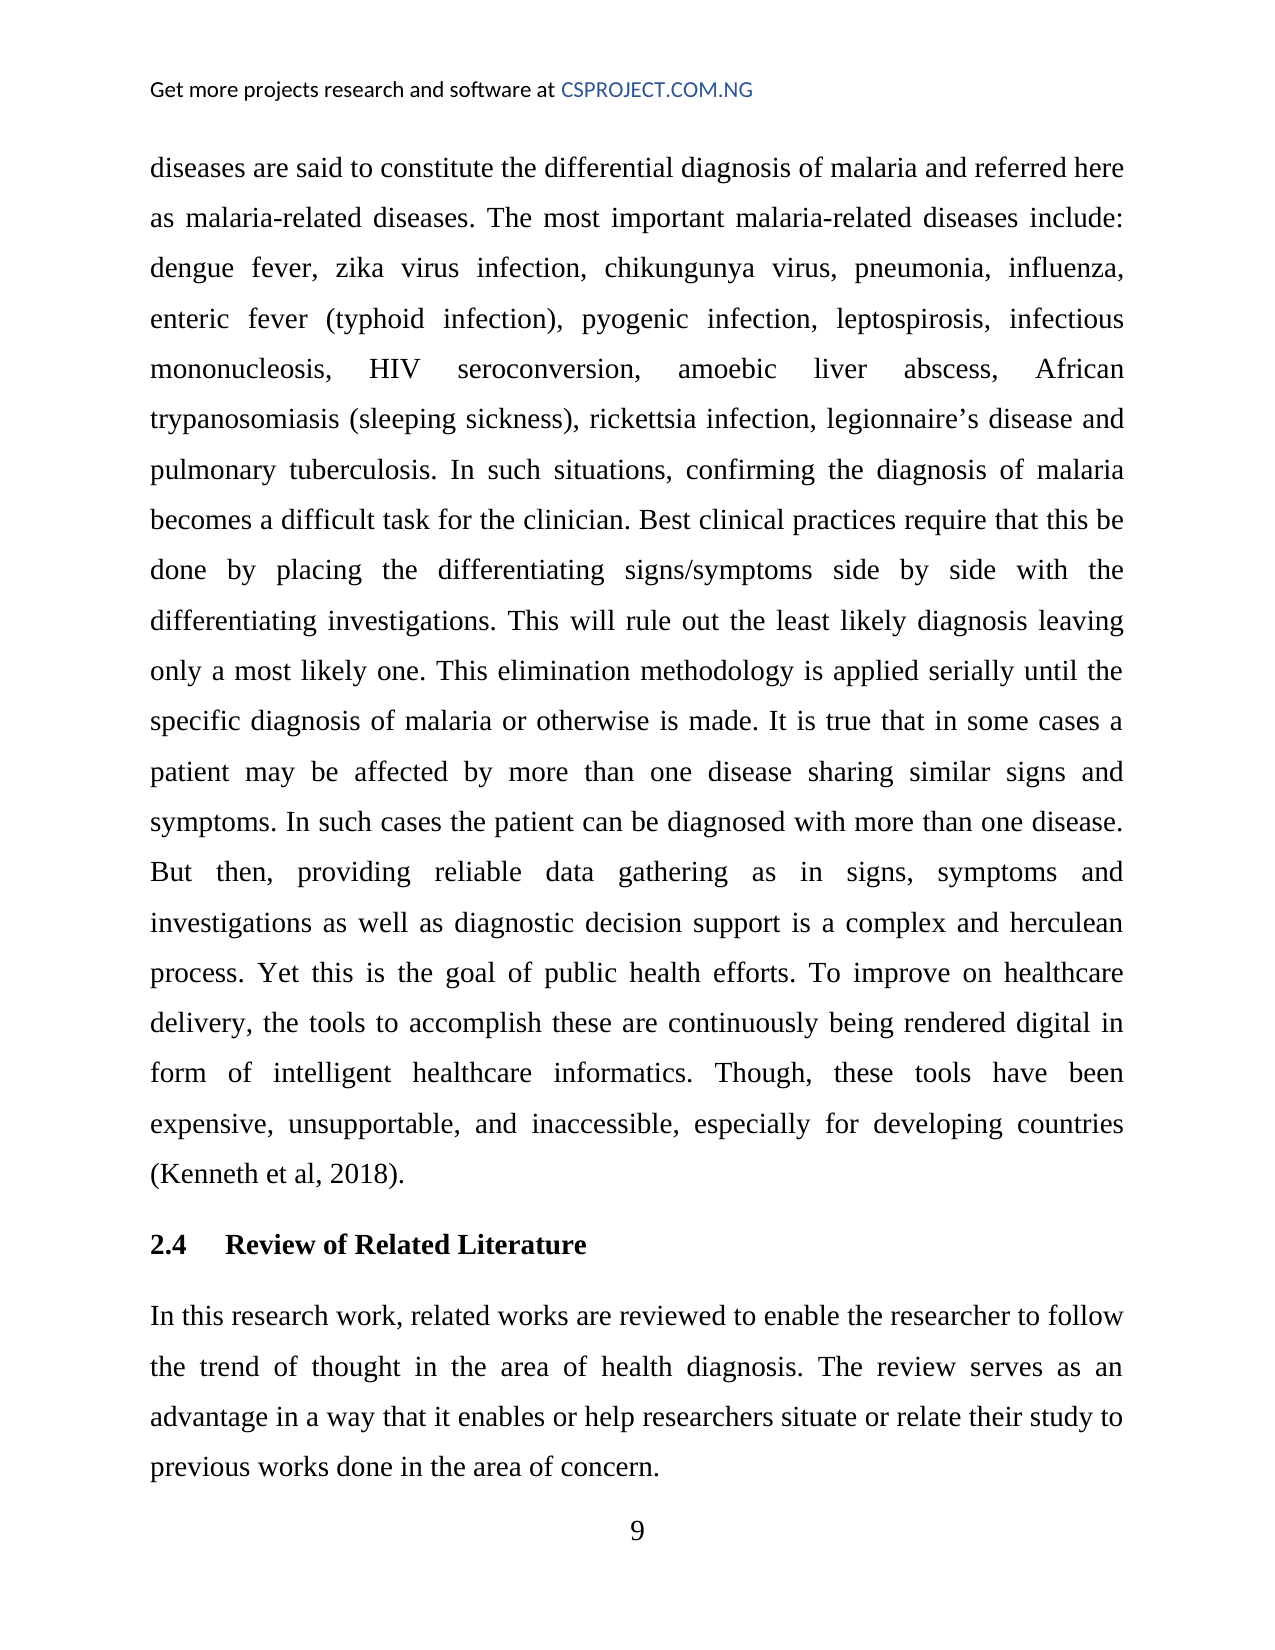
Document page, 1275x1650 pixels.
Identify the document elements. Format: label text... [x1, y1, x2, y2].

text 2.4 Review of Related Literature [150, 1227, 1125, 1261]
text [150, 150, 1125, 1190]
text In this research work, related works are reviewed to enable the researcher to follow the trend of thought in the area of health diagnosis. The review serves as an advantage in a way that it enables or help researchers situate or relate their study to previous works done in the area of concern. [150, 1298, 1125, 1483]
